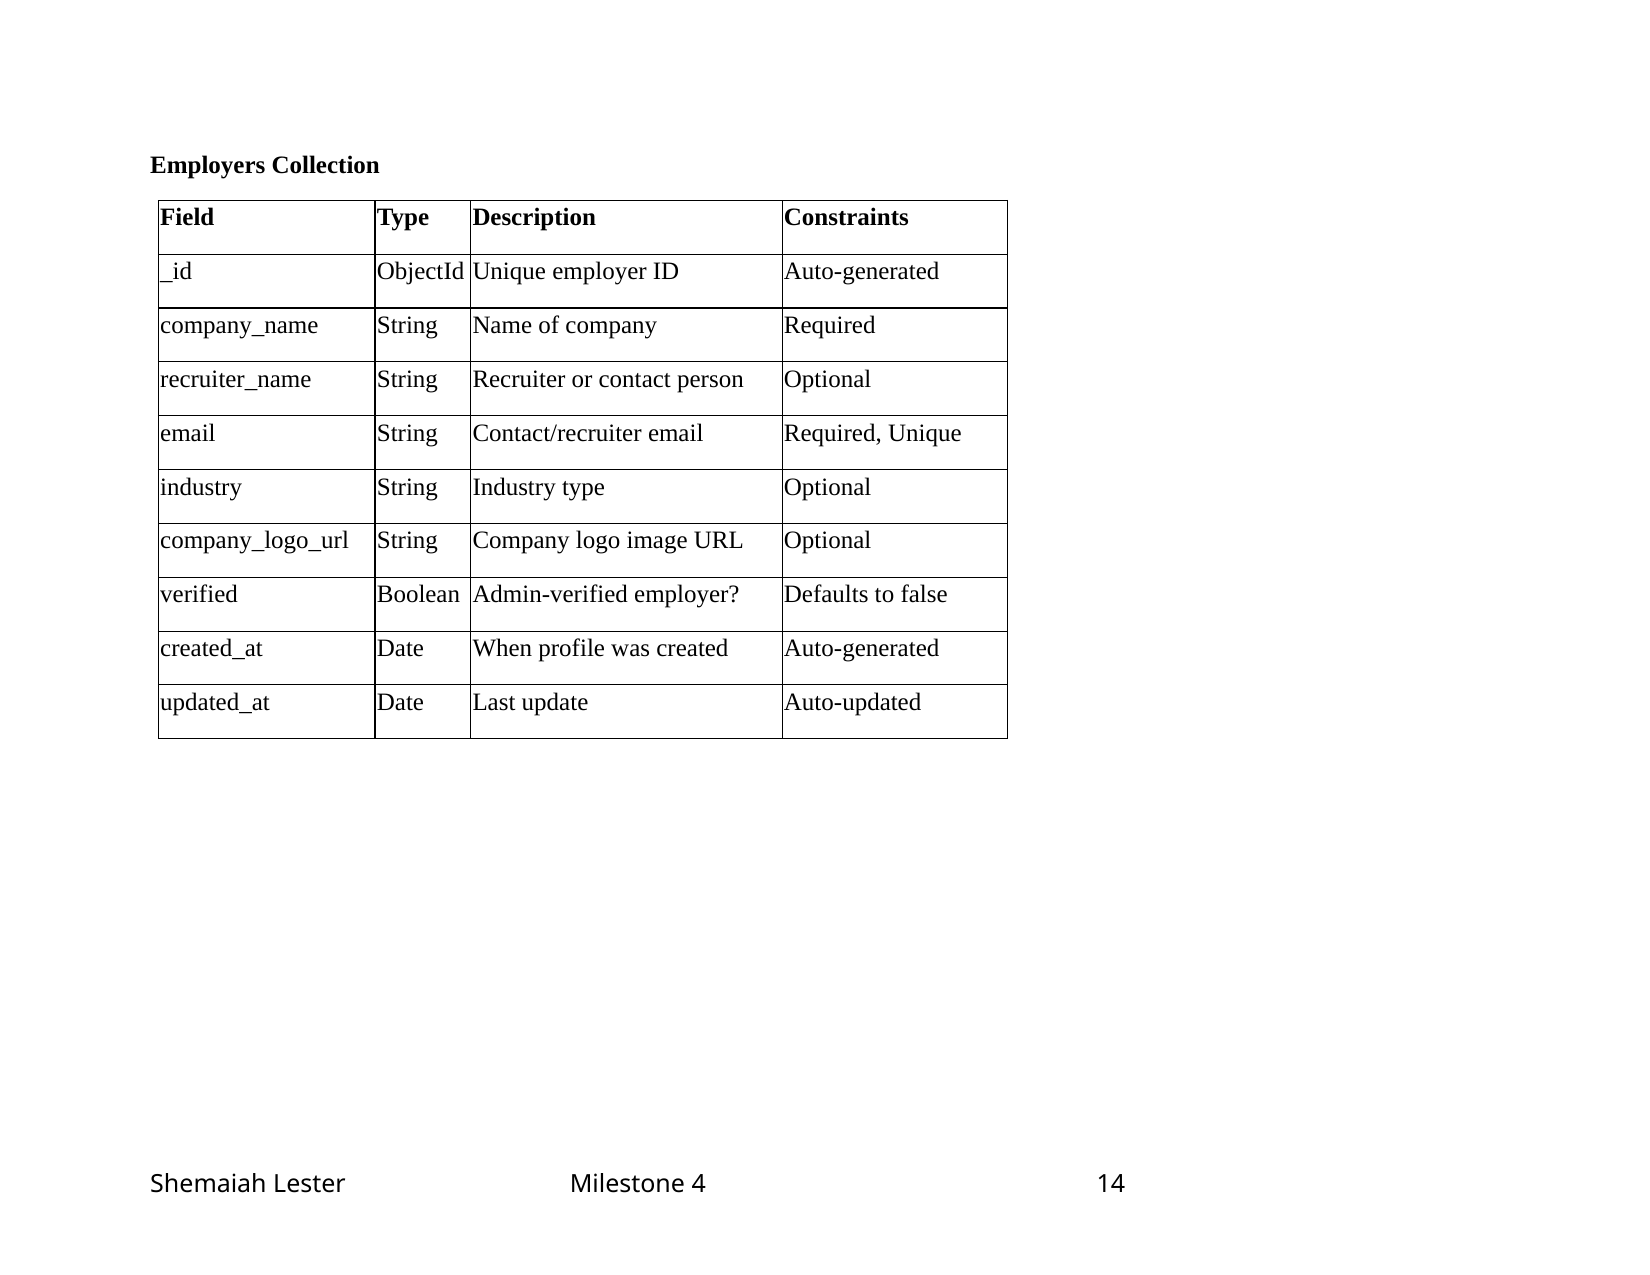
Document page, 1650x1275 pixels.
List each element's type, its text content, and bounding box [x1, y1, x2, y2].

table_cell created_at [159, 632, 374, 684]
table_cell verified [159, 578, 374, 631]
table_cell Optional [783, 470, 1007, 523]
table_cell [150, 361, 158, 415]
table_cell [150, 523, 158, 577]
table_cell [150, 254, 158, 307]
table_cell recruiter_name [159, 362, 374, 415]
table_cell Required [783, 309, 1007, 361]
table_cell company_name [159, 309, 374, 361]
table_cell Defaults to false [783, 578, 1007, 631]
table_cell _id [159, 255, 374, 307]
table_cell Required, Unique [783, 416, 1007, 469]
table_cell Recruiter or contact person [471, 362, 782, 415]
table_header Type [376, 201, 470, 253]
table_cell When profile was created [471, 632, 782, 684]
table_cell [150, 684, 158, 738]
table_cell [150, 307, 158, 361]
table_cell Auto-generated [783, 255, 1007, 307]
table_cell industry [159, 470, 374, 523]
table_header Description [471, 201, 782, 253]
table_cell String [376, 416, 470, 469]
table_cell Date [376, 685, 470, 738]
table_cell Boolean [376, 578, 470, 631]
table_header Field [159, 201, 374, 253]
table_cell Name of company [471, 309, 782, 361]
table_cell String [376, 362, 470, 415]
table_cell [150, 469, 158, 523]
table_cell [150, 631, 158, 684]
table_cell Auto-generated [783, 632, 1007, 684]
table_cell String [376, 470, 470, 523]
table_cell Industry type [471, 470, 782, 523]
table_cell Company logo image URL [471, 524, 782, 577]
table_cell Last update [471, 685, 782, 738]
table_cell [150, 415, 158, 469]
table_header Constraints [783, 201, 1007, 253]
table_cell String [376, 524, 470, 577]
table_cell email [159, 416, 374, 469]
table_cell Optional [783, 524, 1007, 577]
table_cell ObjectId [376, 255, 470, 307]
table_cell Date [376, 632, 470, 684]
table_header [150, 200, 158, 253]
table_cell Admin-verified employer? [471, 578, 782, 631]
table_cell company_logo_url [159, 524, 374, 577]
table_cell Auto-updated [783, 685, 1007, 738]
table_cell [150, 577, 158, 631]
table_cell Contact/recruiter email [471, 416, 782, 469]
table_cell String [376, 309, 470, 361]
table_cell Unique employer ID [471, 255, 782, 307]
table_cell updated_at [159, 685, 374, 738]
text Employers Collection [150, 150, 1500, 179]
table_cell Optional [783, 362, 1007, 415]
